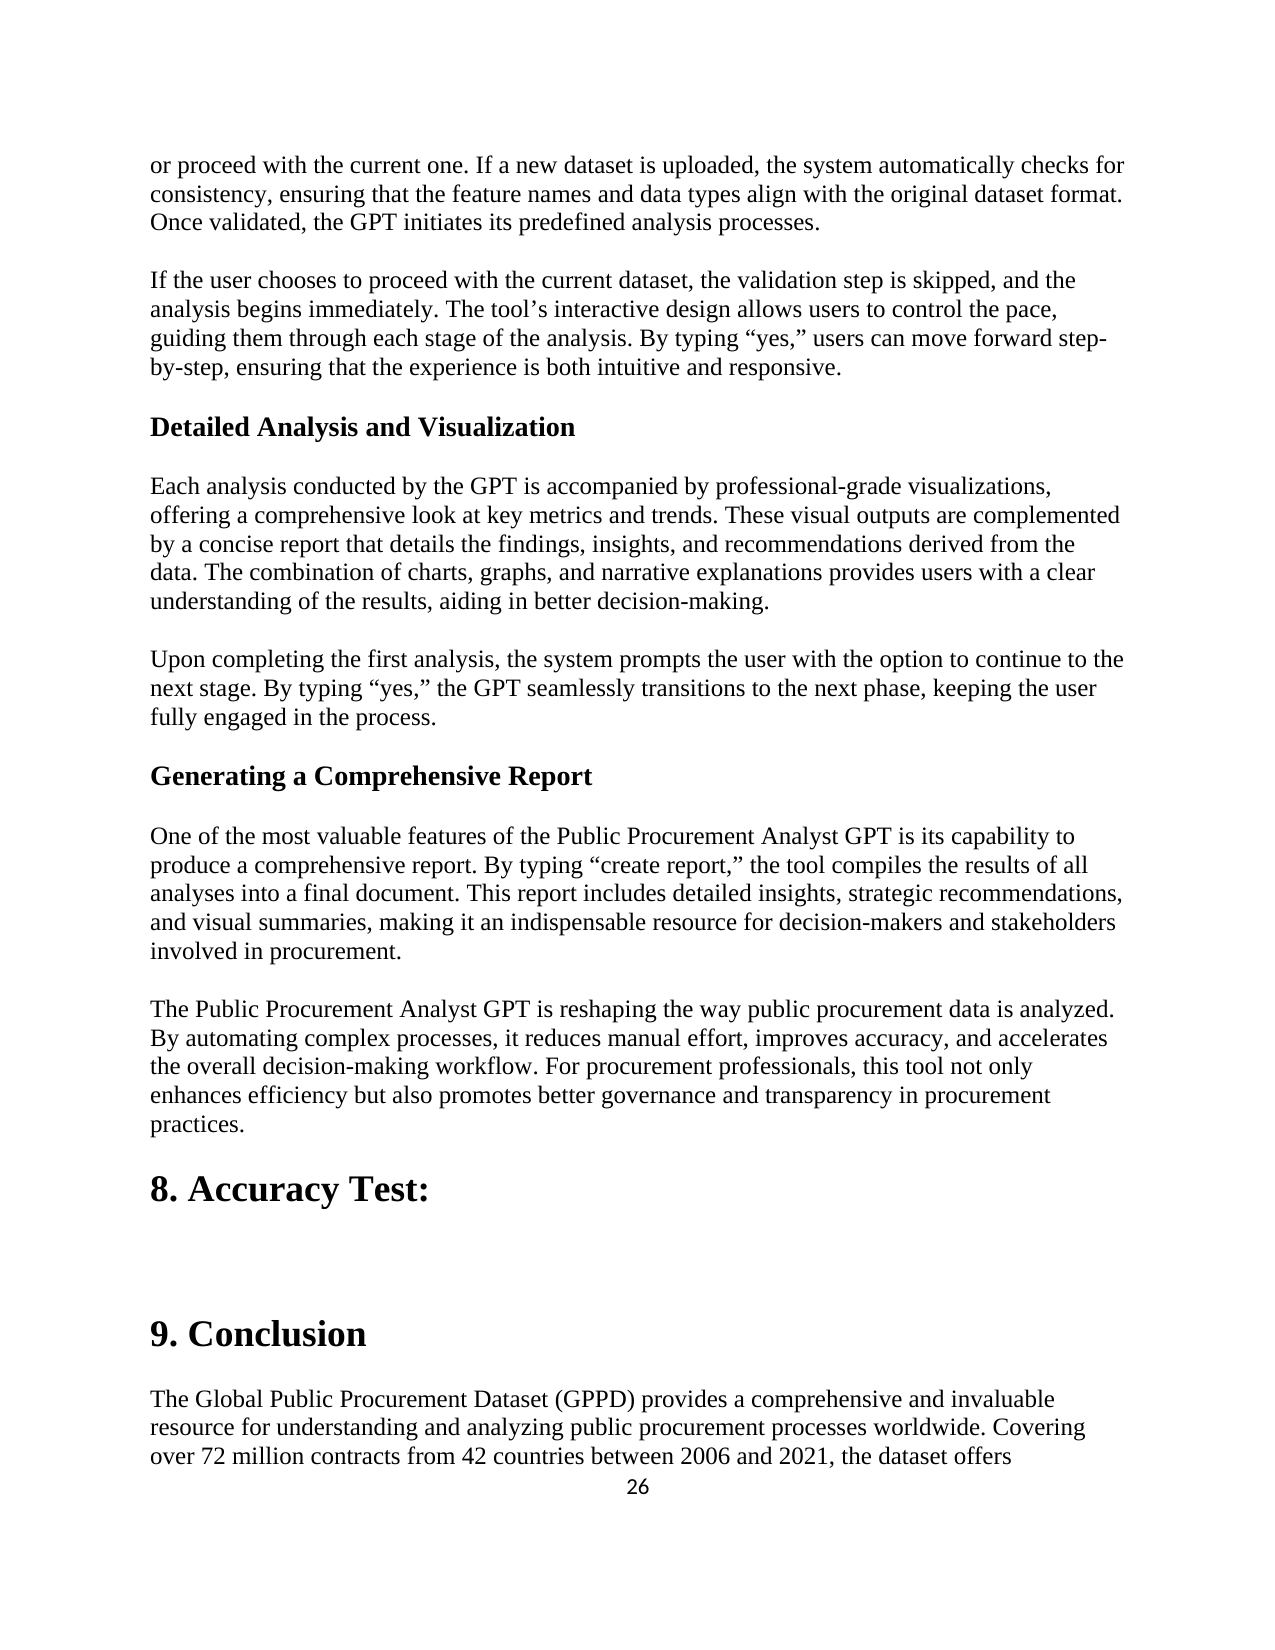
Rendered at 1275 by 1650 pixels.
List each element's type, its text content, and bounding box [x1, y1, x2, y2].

text Upon completing the first analysis, the system prompts the user with the option to continue to the next stage. By typing “yes,” the GPT seamlessly transitions to the next phase, keeping the user fully engaged in the process. [150, 644, 1125, 730]
text Detailed Analysis and Visualization [150, 409, 1125, 442]
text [150, 1384, 1125, 1470]
text The Public Procurement Analyst GPT is reshaping the way public procurement data is analyzed. By automating complex processes, it reduces manual effort, improves accuracy, and accelerates the overall decision-making workflow. For procurement professionals, this tool not only enhances efficiency but also promotes better governance and transparency in procurement practices. [150, 994, 1125, 1138]
text Each analysis conducted by the GPT is accompanied by professional-grade visualizations, offering a comprehensive look at key metrics and trends. These visual outputs are complemented by a concise report that details the findings, insights, and recommendations derived from the data. The combination of charts, graphs, and narrative explanations provides users with a clear understanding of the results, aiding in better decision-making. [150, 471, 1125, 615]
text 9. Conclusion [150, 1311, 1125, 1354]
text One of the most valuable features of the Public Procurement Analyst GPT is its capability to produce a comprehensive report. By typing “create report,” the tool compiles the results of all analyses into a final document. This report includes detailed insights, strategic recommendations, and visual summaries, making it an indispensable resource for decision-makers and stakeholders involved in procurement. [150, 821, 1125, 965]
subtitle 8. Accuracy Test: [150, 1167, 1125, 1210]
text If the user chooses to proceed with the current dataset, the validation step is skipped, and the analysis begins immediately. The tool’s interactive design allows users to control the pace, guiding them through each stage of the analysis. By typing “yes,” users can move forward step-by-step, ensuring that the experience is both intuitive and responsive. [150, 265, 1125, 380]
text Generating a Comprehensive Report [150, 759, 1125, 792]
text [150, 150, 1125, 236]
